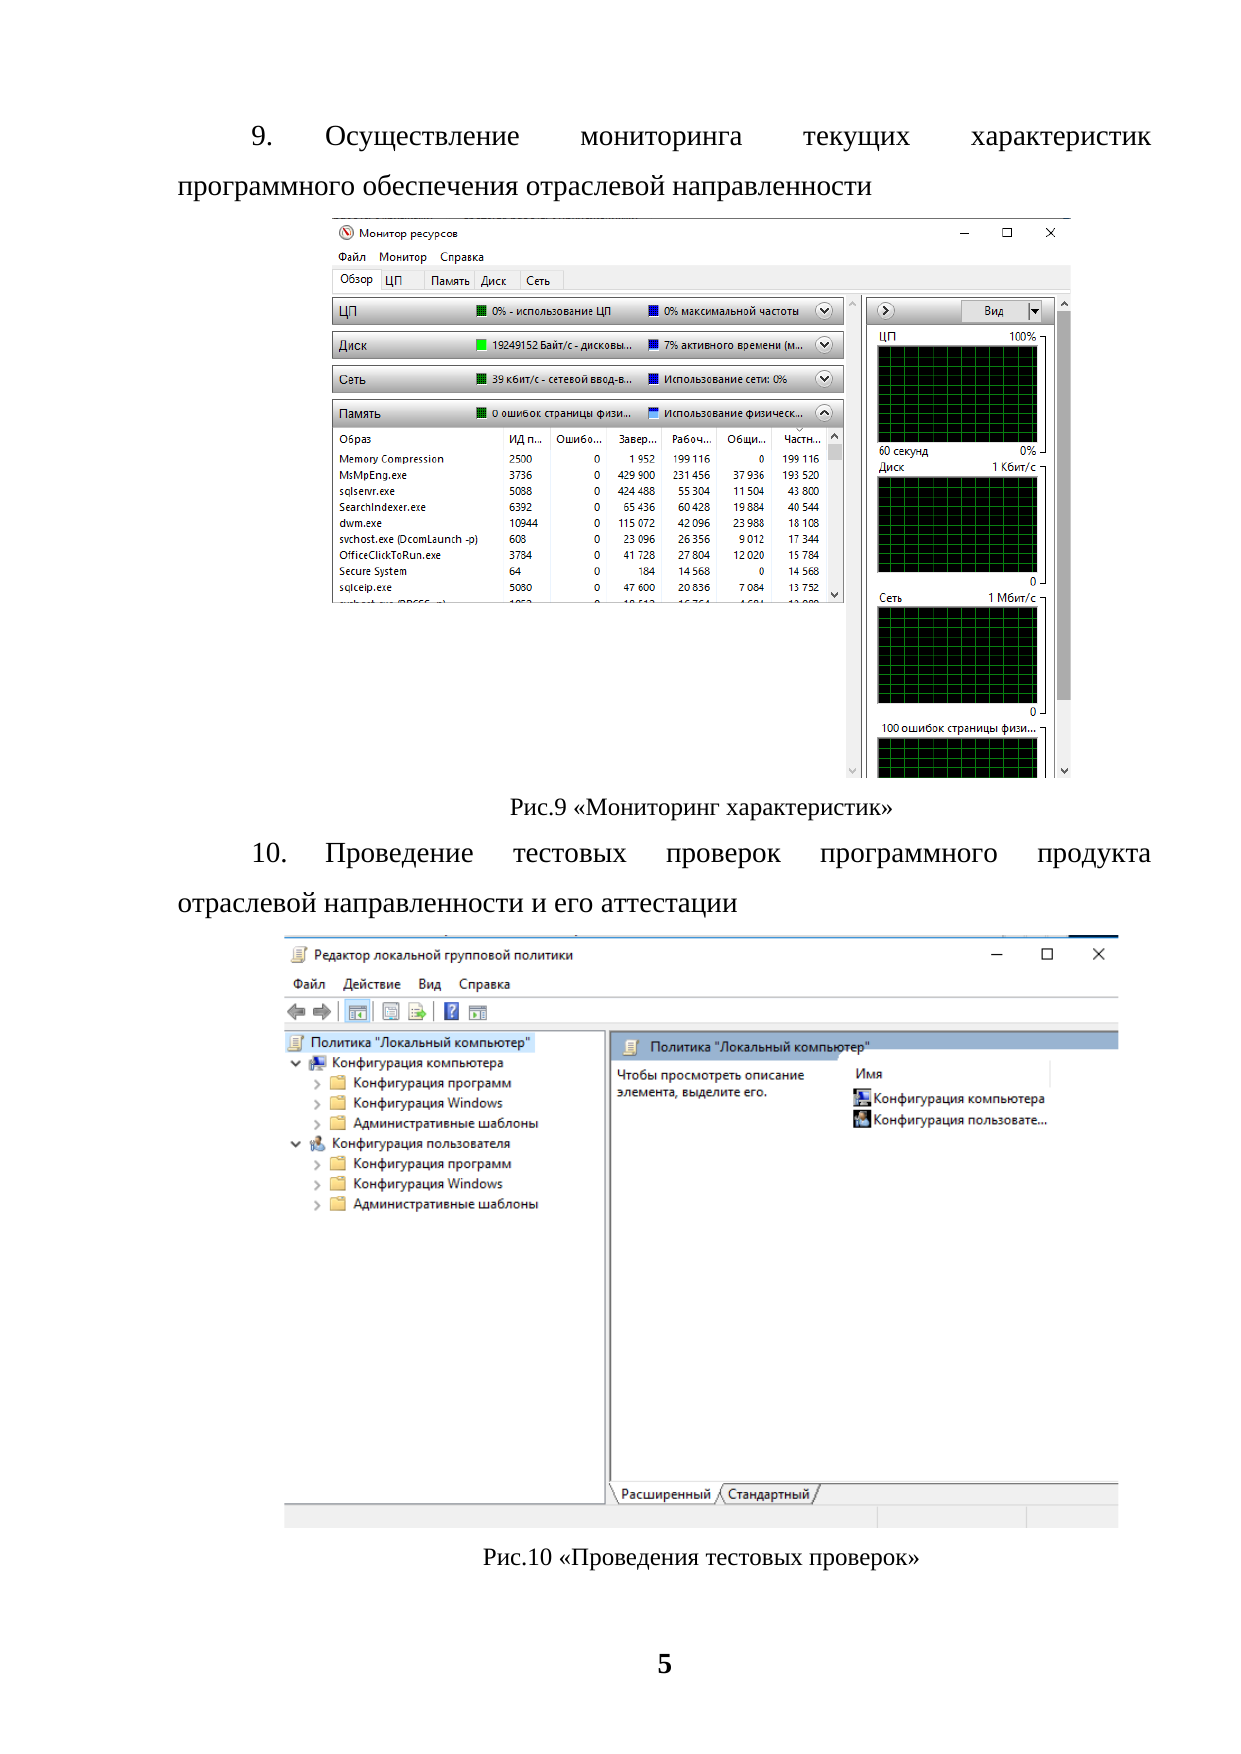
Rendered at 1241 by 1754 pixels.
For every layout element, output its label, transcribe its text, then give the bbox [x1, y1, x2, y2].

list Проведение тестовых проверок программного продукта отраслевой направленности и его аттестации [177, 835, 1152, 919]
text Рис.10 «Проведения тестовых проверок» [251, 1542, 1152, 1571]
picture [332, 218, 1071, 778]
list Осуществление мониторинга текущих характеристик программного обеспечения отраслевой направленности [177, 118, 1152, 202]
text Рис.9 «Мониторинг характеристик» [251, 792, 1152, 821]
picture [284, 935, 1119, 1528]
